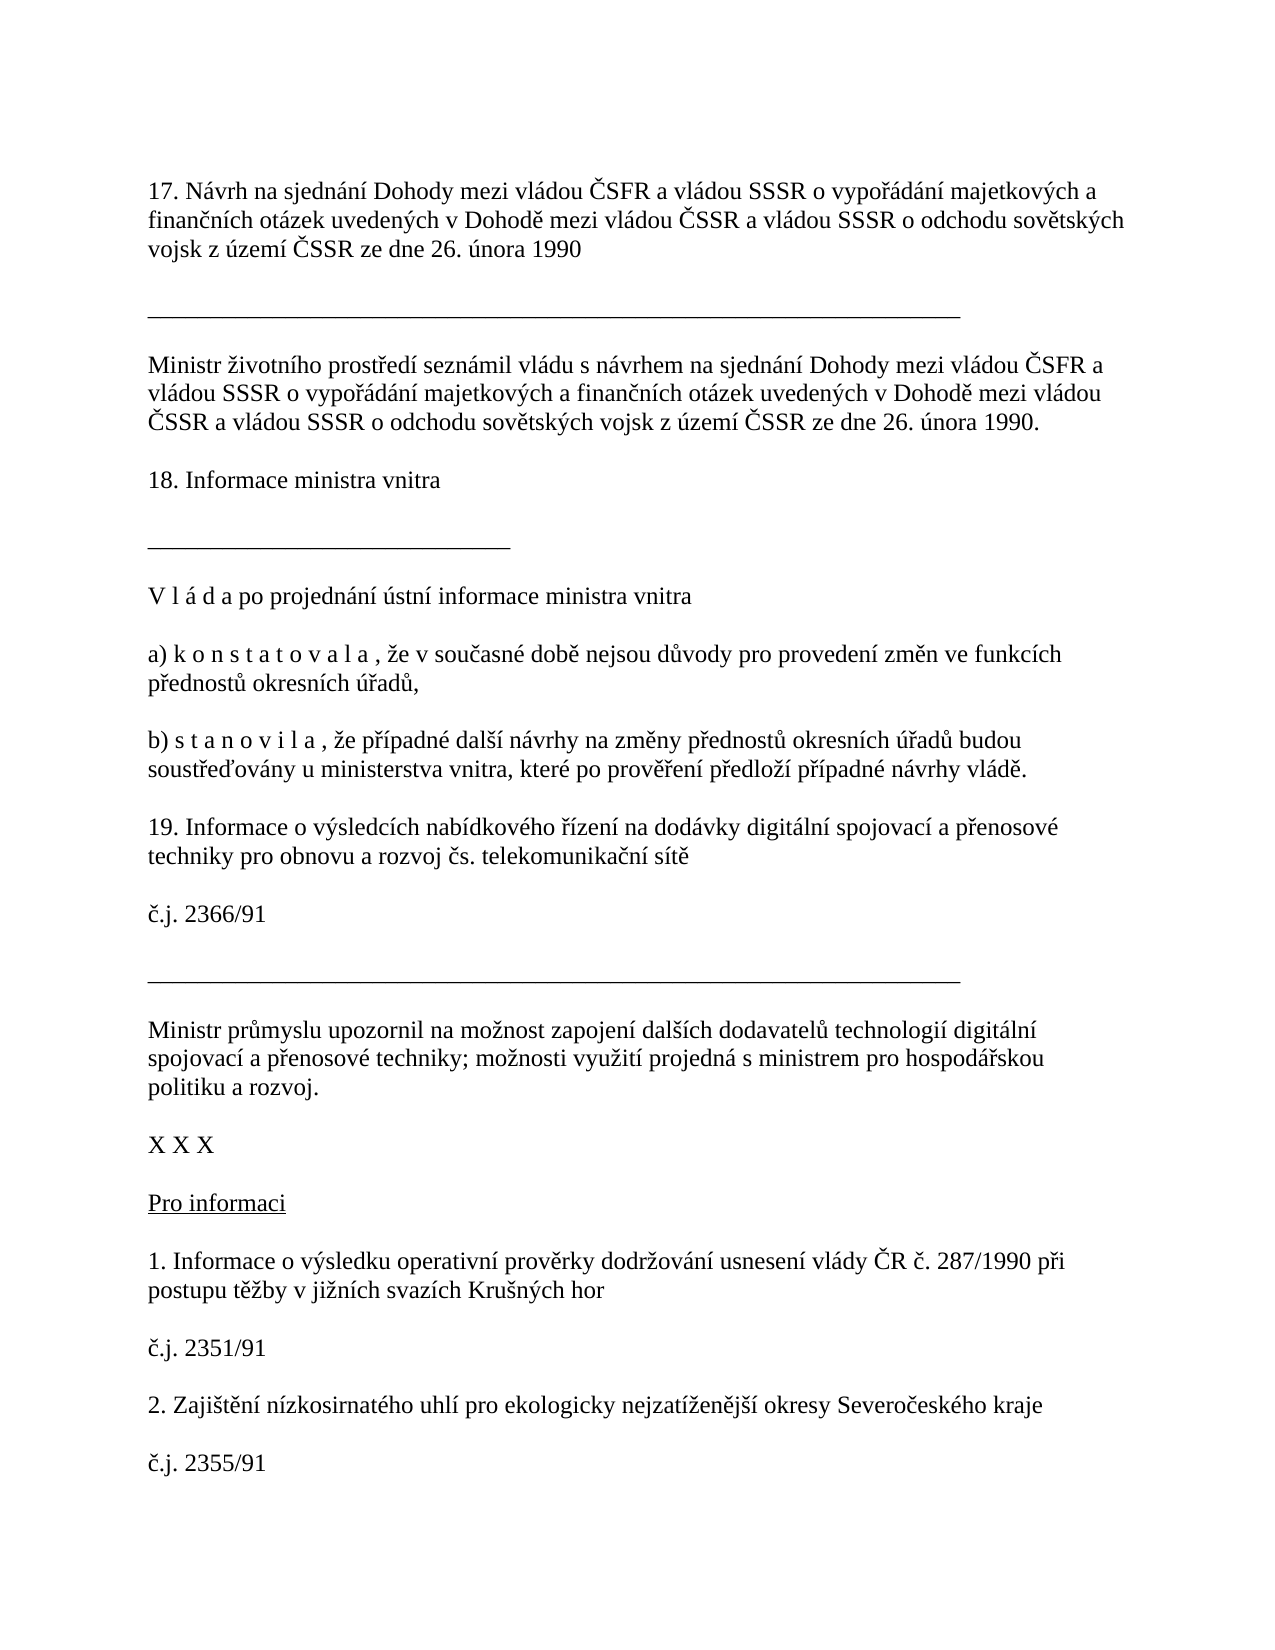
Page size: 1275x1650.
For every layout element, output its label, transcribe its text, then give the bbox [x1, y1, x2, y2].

text 18. Informace ministra vnitra [148, 465, 1127, 494]
text _________________________________________________________________ [148, 957, 1127, 986]
text č.j. 2355/91 [148, 1448, 1127, 1477]
text Pro informaci [148, 1188, 1127, 1217]
text _____________________________ [148, 523, 1127, 552]
text Ministr průmyslu upozornil na možnost zapojení dalších dodavatelů technologií digitální spojovací a přenosové techniky; možnosti využití projedná s ministrem pro hospodářskou politiku a rozvoj. [148, 1015, 1127, 1101]
text č.j. 2351/91 [148, 1333, 1127, 1361]
text č.j. 2366/91 [148, 899, 1127, 928]
text 1. Informace o výsledku operativní prověrky dodržování usnesení vlády ČR č. 287/1990 při postupu těžby v jižních svazích Krušných hor [148, 1246, 1127, 1303]
text _________________________________________________________________ [148, 292, 1127, 321]
text 19. Informace o výsledcích nabídkového řízení na dodávky digitální spojovací a přenosové techniky pro obnovu a rozvoj čs. telekomunikační sítě [148, 812, 1127, 870]
text 2. Zajištění nízkosirnatého uhlí pro ekologicky nejzatíženější okresy Severočeského kraje [148, 1391, 1127, 1419]
text Ministr životního prostředí seznámil vládu s návrhem na sjednání Dohody mezi vládou ČSFR a vládou SSSR o vypořádání majetkových a finančních otázek uvedených v Dohodě mezi vládou ČSSR a vládou SSSR o odchodu sovětských vojsk z území ČSSR ze dne 26. února 1990. [148, 350, 1127, 436]
text X X X [148, 1130, 1127, 1159]
text 17. Návrh na sjednání Dohody mezi vládou ČSFR a vládou SSSR o vypořádání majetkových a finančních otázek uvedených v Dohodě mezi vládou ČSSR a vládou SSSR o odchodu sovětských vojsk z území ČSSR ze dne 26. února 1990 [148, 148, 1127, 263]
text a) k o n s t a t o v a l a , že v současné době nejsou důvody pro provedení změn ve funkcích přednostů okresních úřadů, [148, 639, 1127, 696]
text b) s t a n o v i l a , že případné další návrhy na změny přednostů okresních úřadů budou soustřeďovány u ministerstva vnitra, které po prověření předloží případné návrhy vládě. [148, 726, 1127, 783]
text V l á d a po projednání ústní informace ministra vnitra [148, 581, 1127, 610]
